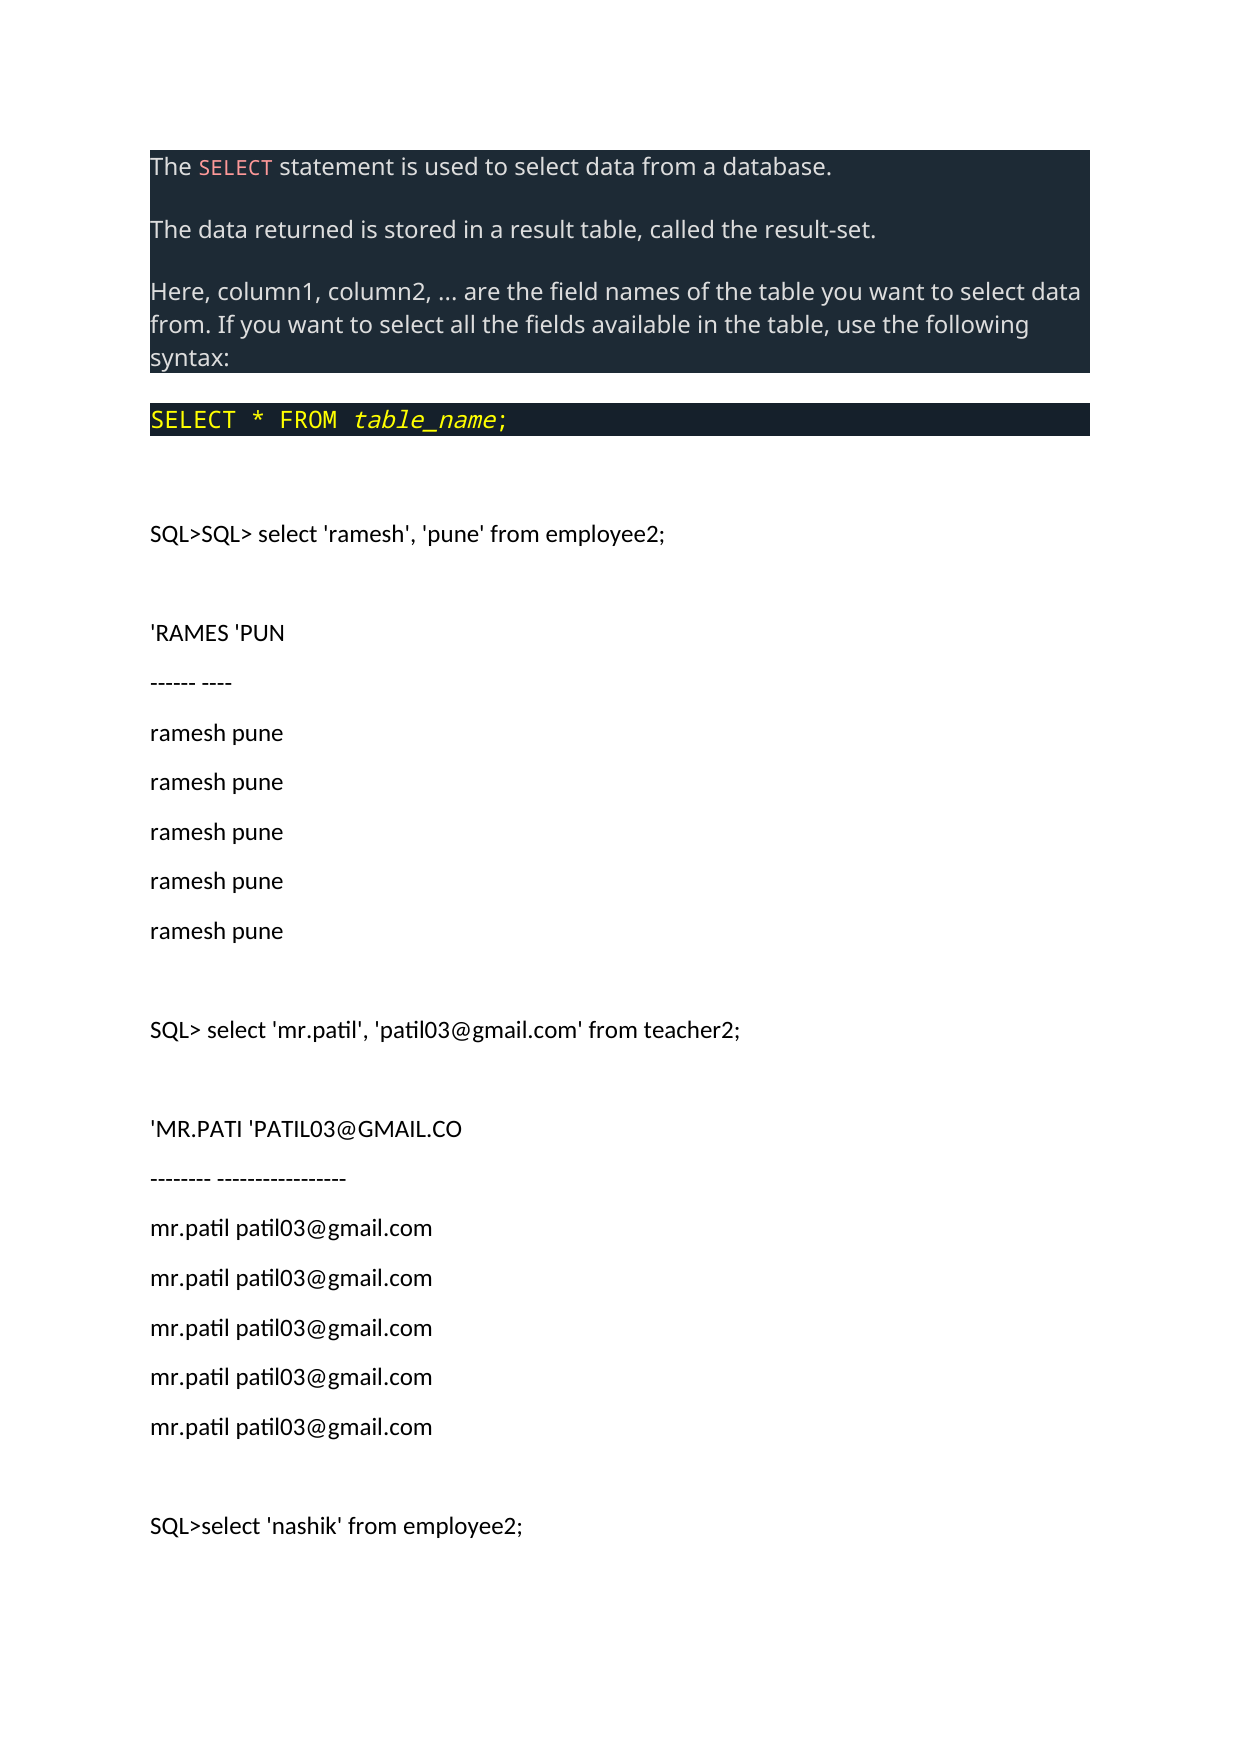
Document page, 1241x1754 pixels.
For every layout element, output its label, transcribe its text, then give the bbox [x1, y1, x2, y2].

text ------ ---- [150, 667, 1090, 698]
text mr.patil patil03@gmail.com [150, 1411, 1090, 1441]
text ramesh pune [150, 766, 1090, 797]
text ramesh pune [150, 717, 1090, 747]
text The SELECT statement is used to select data from a database. [150, 150, 1090, 183]
text mr.patil patil03@gmail.com [150, 1213, 1090, 1243]
text -------- ----------------- [150, 1163, 1090, 1193]
text SQL>select 'nashik' from employee2; [150, 1510, 1090, 1541]
text The data returned is stored in a result table, called the result-set. [150, 213, 1090, 245]
text SELECT * FROM table_name; [150, 403, 1090, 436]
text mr.patil patil03@gmail.com [150, 1262, 1090, 1293]
text ramesh pune [150, 866, 1090, 896]
text Here, column1, column2, ... are the field names of the table you want to select data from. If you want to select all the fields available in the table, use the following syntax: [150, 275, 1090, 373]
text SQL>SQL> select 'ramesh', 'pune' from employee2; [150, 518, 1090, 549]
text ramesh pune [150, 915, 1090, 946]
text ramesh pune [150, 816, 1090, 846]
text 'MR.PATI 'PATIL03@GMAIL.CO [150, 1113, 1090, 1144]
text 'RAMES 'PUN [150, 618, 1090, 648]
text mr.patil patil03@gmail.com [150, 1361, 1090, 1392]
text mr.patil patil03@gmail.com [150, 1312, 1090, 1342]
text SQL> select 'mr.patil', 'patil03@gmail.com' from teacher2; [150, 1014, 1090, 1045]
